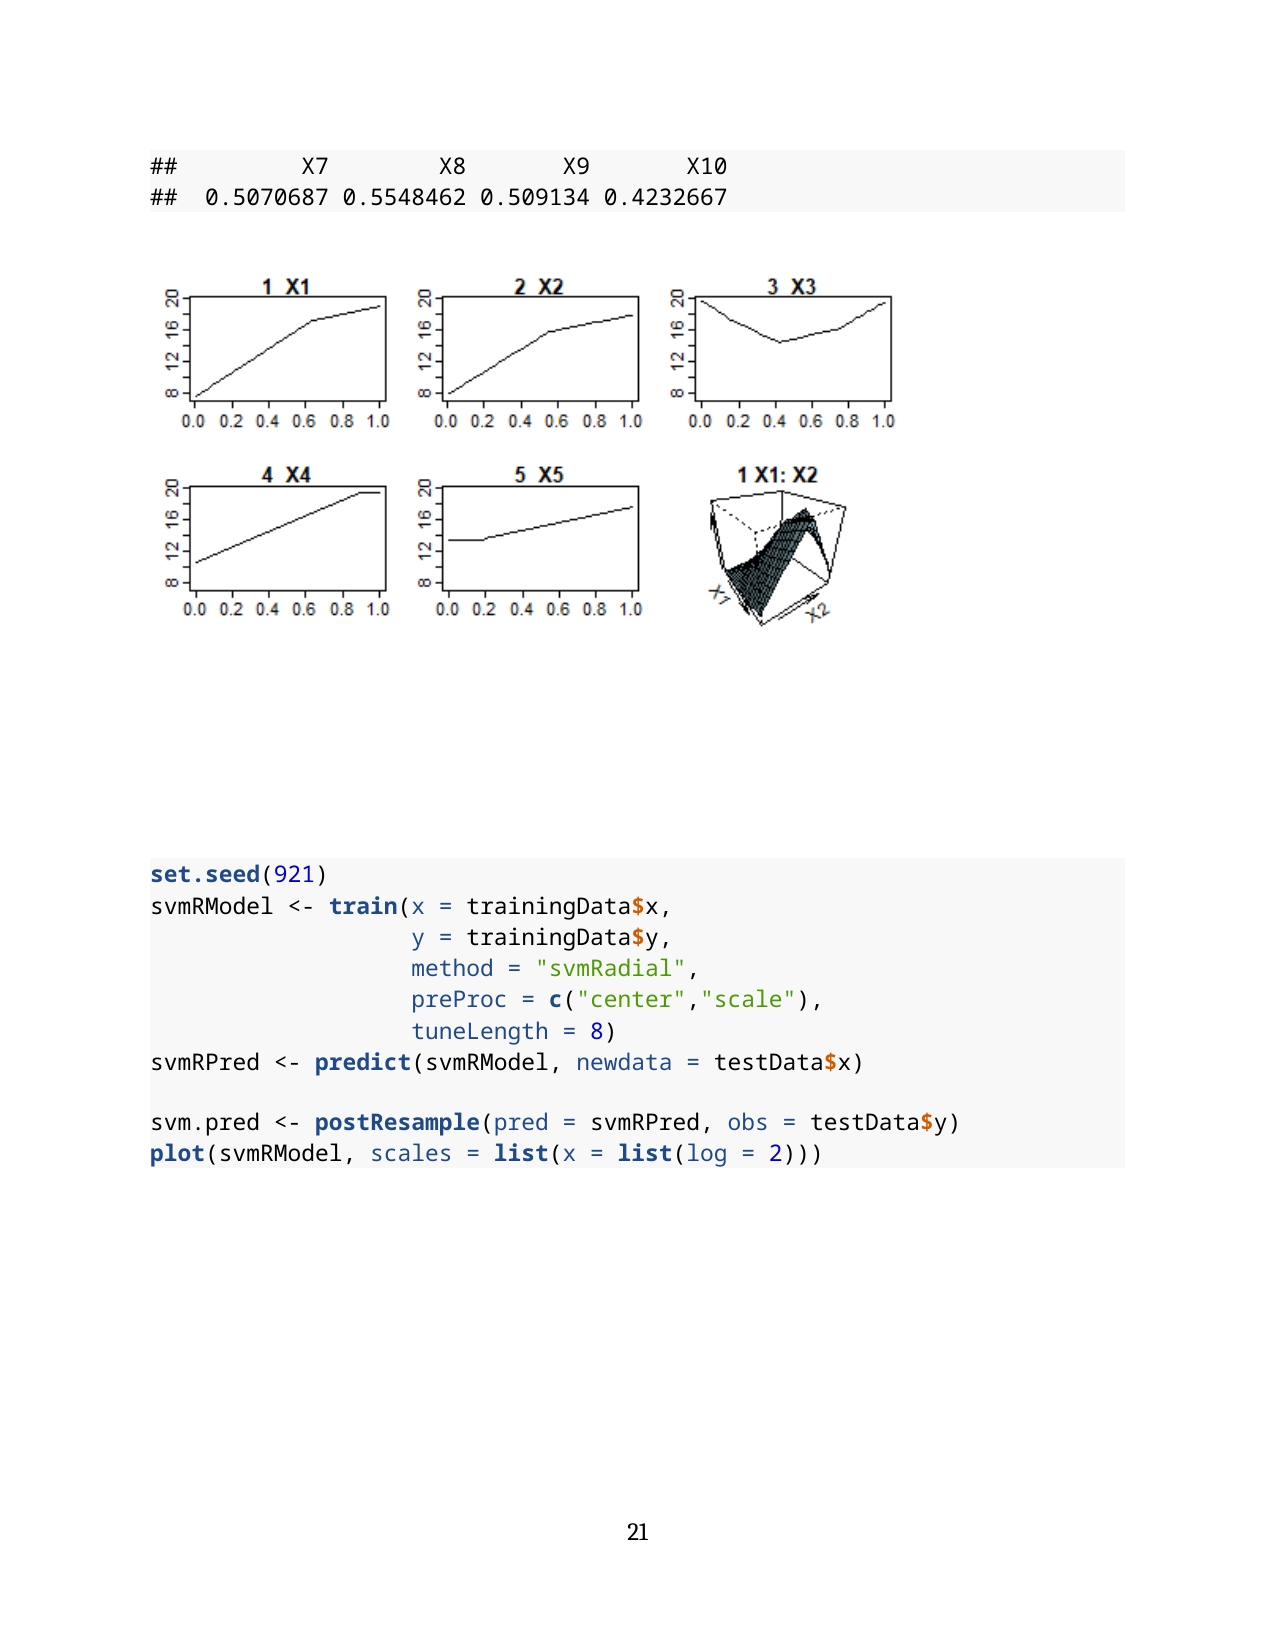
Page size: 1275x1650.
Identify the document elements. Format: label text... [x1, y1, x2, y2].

picture [150, 233, 908, 840]
text set.seed(921) svmRModel <- train(x = trainingData$x, y = trainingData$y, method = "svmRadial", preProc = c("center","scale"), tuneLength = 8) svmRPred <- predict(svmRModel, newdata = testData$x) svm.pred <- postResample(pred = svmRPred, obs = testData$y) plot(svmRModel, scales = list(x = list(log = 2))) [150, 858, 1125, 1168]
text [150, 150, 1125, 212]
